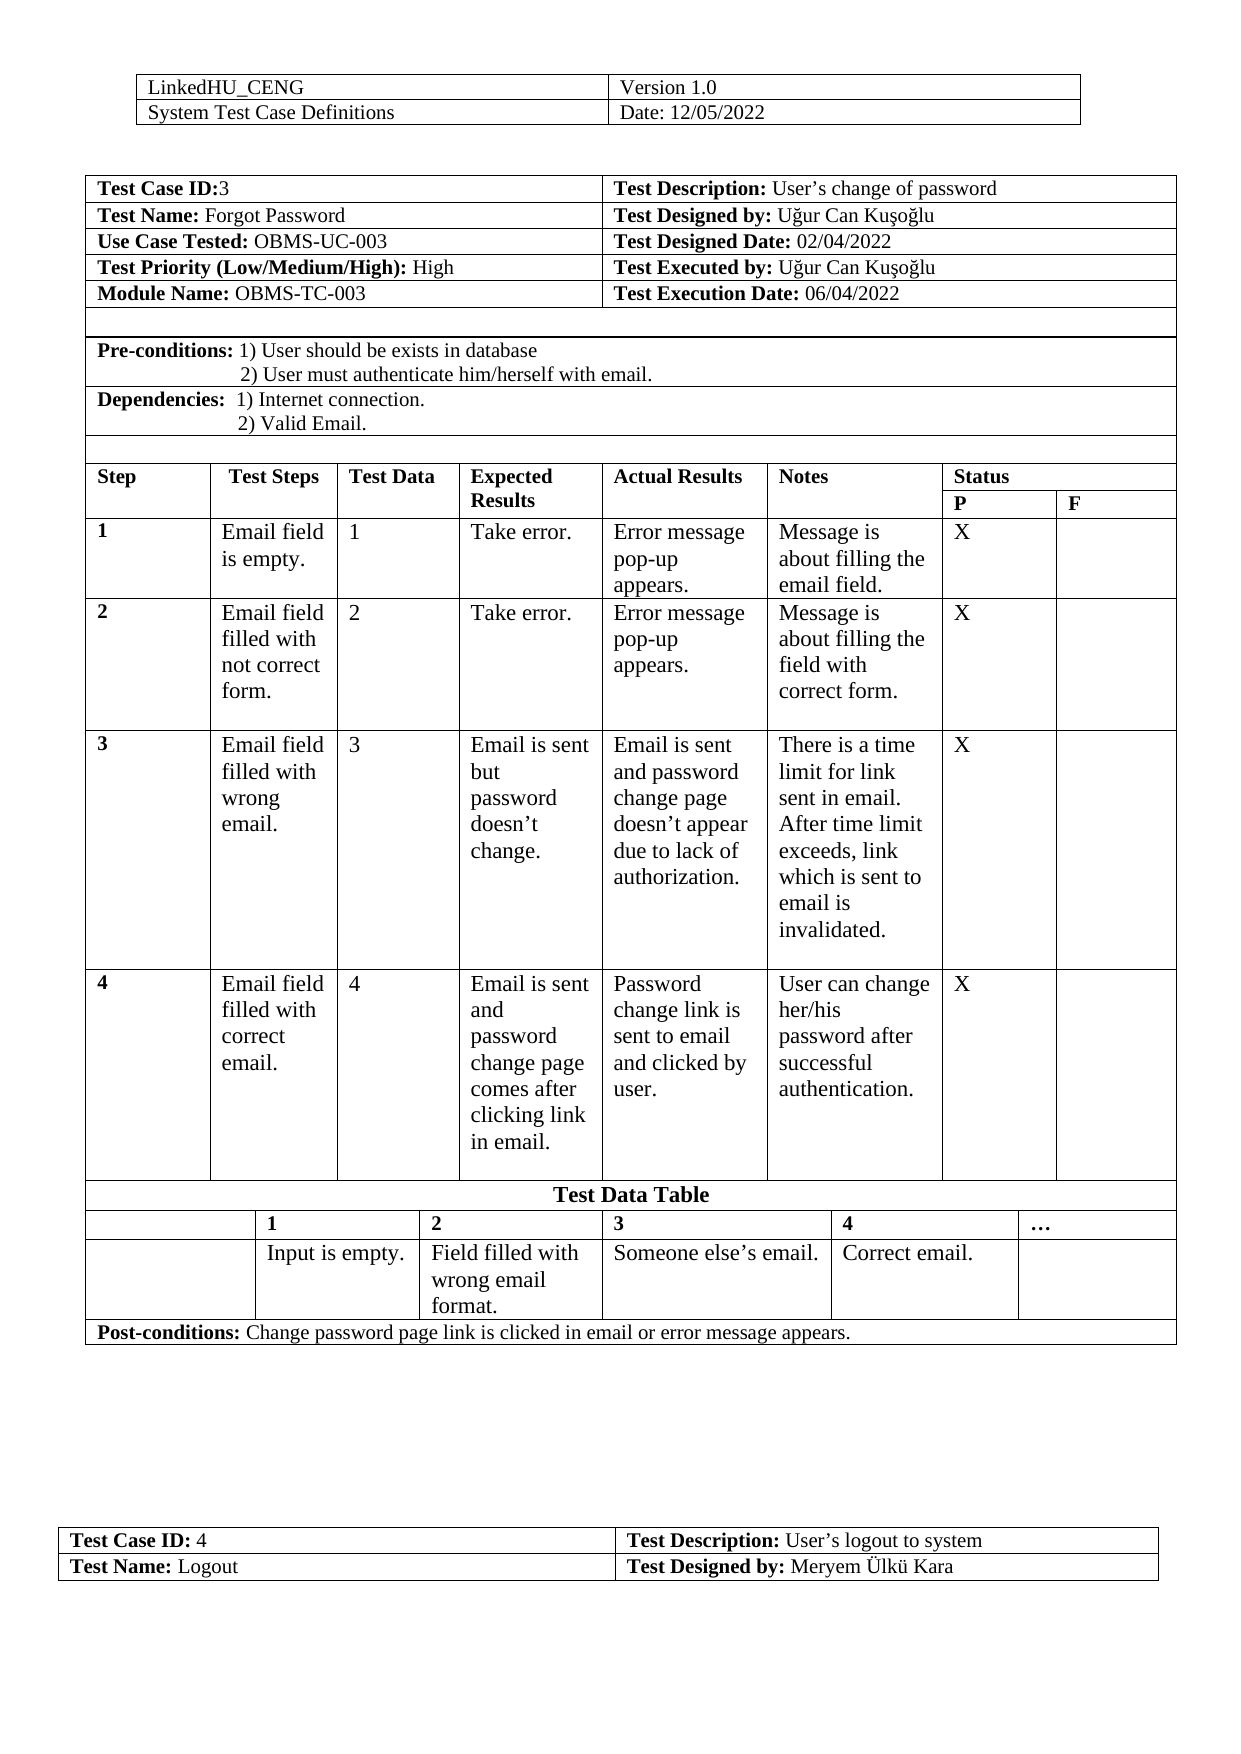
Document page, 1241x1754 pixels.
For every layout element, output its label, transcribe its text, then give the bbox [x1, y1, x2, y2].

table_cell Take error. [460, 519, 602, 597]
table_cell Message is about filling the field with correct form. [768, 599, 942, 730]
table_cell Dependencies: 1) Internet connection. 2) Valid Email. [86, 387, 1176, 435]
table_cell Message is about filling the email field. [768, 519, 942, 597]
table_cell [1057, 731, 1176, 968]
table_cell User can change her/his password after successful authentication. [768, 970, 942, 1180]
table_cell [86, 1240, 255, 1318]
table_cell 1 [256, 1211, 419, 1238]
table_cell 4 [338, 970, 459, 1180]
table_cell X [943, 519, 1056, 597]
table_cell Password change link is sent to email and clicked by user. [603, 970, 767, 1180]
table_cell F [1057, 491, 1176, 517]
table_cell Email field filled with wrong email. [211, 731, 337, 968]
table_cell Error message pop-up appears. [603, 599, 767, 730]
table_cell Use Case Tested: OBMS-UC-003 [86, 229, 602, 254]
table_cell Test Execution Date: 06/04/2022 [603, 281, 1176, 307]
table_cell 2 [338, 599, 459, 730]
table_cell Email field is empty. [211, 519, 337, 597]
table_cell Test Executed by: Uğur Can Kuşoğlu [603, 255, 1176, 280]
table_cell Email is sent but password doesn’t change. [460, 731, 602, 968]
table_cell 3 [603, 1211, 831, 1238]
table_cell Test Designed by: Uğur Can Kuşoğlu [603, 203, 1176, 228]
table_cell There is a time limit for link sent in email. After time limit exceeds, link which is sent to email is invalidated. [768, 731, 942, 968]
table_cell Email is sent and password change page doesn’t appear due to lack of authorization. [603, 731, 767, 968]
table_header Test Case ID:3 [86, 176, 602, 202]
table_cell Error message pop-up appears. [603, 519, 767, 597]
table_cell [1019, 1240, 1176, 1318]
table_cell P [943, 491, 1056, 517]
table_header Test Description: User’s logout to system [616, 1528, 1158, 1553]
table_cell Test Name: Logout [59, 1554, 615, 1580]
table_cell Expected Results [460, 464, 602, 517]
table_cell Test Steps [211, 464, 337, 517]
table_cell Actual Results [603, 464, 767, 517]
table_cell Test Priority (Low/Medium/High): High [86, 255, 602, 280]
table_cell 2 [86, 599, 210, 730]
table_cell [1057, 599, 1176, 730]
table_cell Status [943, 464, 1176, 490]
table_cell 1 [86, 519, 210, 597]
table_cell [86, 1211, 255, 1238]
table_cell 3 [86, 731, 210, 968]
table_cell … [1019, 1211, 1176, 1238]
table_header Test Case ID: 4 [59, 1528, 615, 1553]
table_cell Module Name: OBMS-TC-003 [86, 281, 602, 307]
table_cell Email is sent and password change page comes after clicking link in email. [460, 970, 602, 1180]
table_cell [1057, 970, 1176, 1180]
table_cell 2 [420, 1211, 602, 1238]
table_cell 4 [86, 970, 210, 1180]
table_cell Notes [768, 464, 942, 517]
table_cell 3 [338, 731, 459, 968]
table_cell Test Designed Date: 02/04/2022 [603, 229, 1176, 254]
table_cell 4 [832, 1211, 1018, 1238]
table_cell Test Data Table [86, 1181, 1176, 1210]
table_cell X [943, 970, 1056, 1180]
table_cell Take error. [460, 599, 602, 730]
table_cell Post-conditions: Change password page link is clicked in email or error message appears. [86, 1320, 1176, 1344]
table_cell [86, 308, 1176, 336]
table_cell X [943, 731, 1056, 968]
table_cell Input is empty. [256, 1240, 419, 1318]
table_cell Field filled with wrong email format. [420, 1240, 602, 1318]
table_cell Test Name: Forgot Password [86, 203, 602, 228]
table_cell [86, 436, 1176, 463]
table_cell Test Designed by: Meryem Ülkü Kara [616, 1554, 1158, 1580]
table_cell Correct email. [832, 1240, 1018, 1318]
table_cell X [943, 599, 1056, 730]
table_cell Email field filled with correct email. [211, 970, 337, 1180]
table_cell Someone else’s email. [603, 1240, 831, 1318]
table_cell Test Data [338, 464, 459, 517]
table_cell 1 [338, 519, 459, 597]
table_cell [1057, 519, 1176, 597]
table_cell Pre-conditions: 1) User should be exists in database 2) User must authenticate him/herself with email. [86, 338, 1176, 386]
table_header Test Description: User’s change of password [603, 176, 1176, 202]
table_cell Email field filled with not correct form. [211, 599, 337, 730]
table_cell Step [86, 464, 210, 517]
